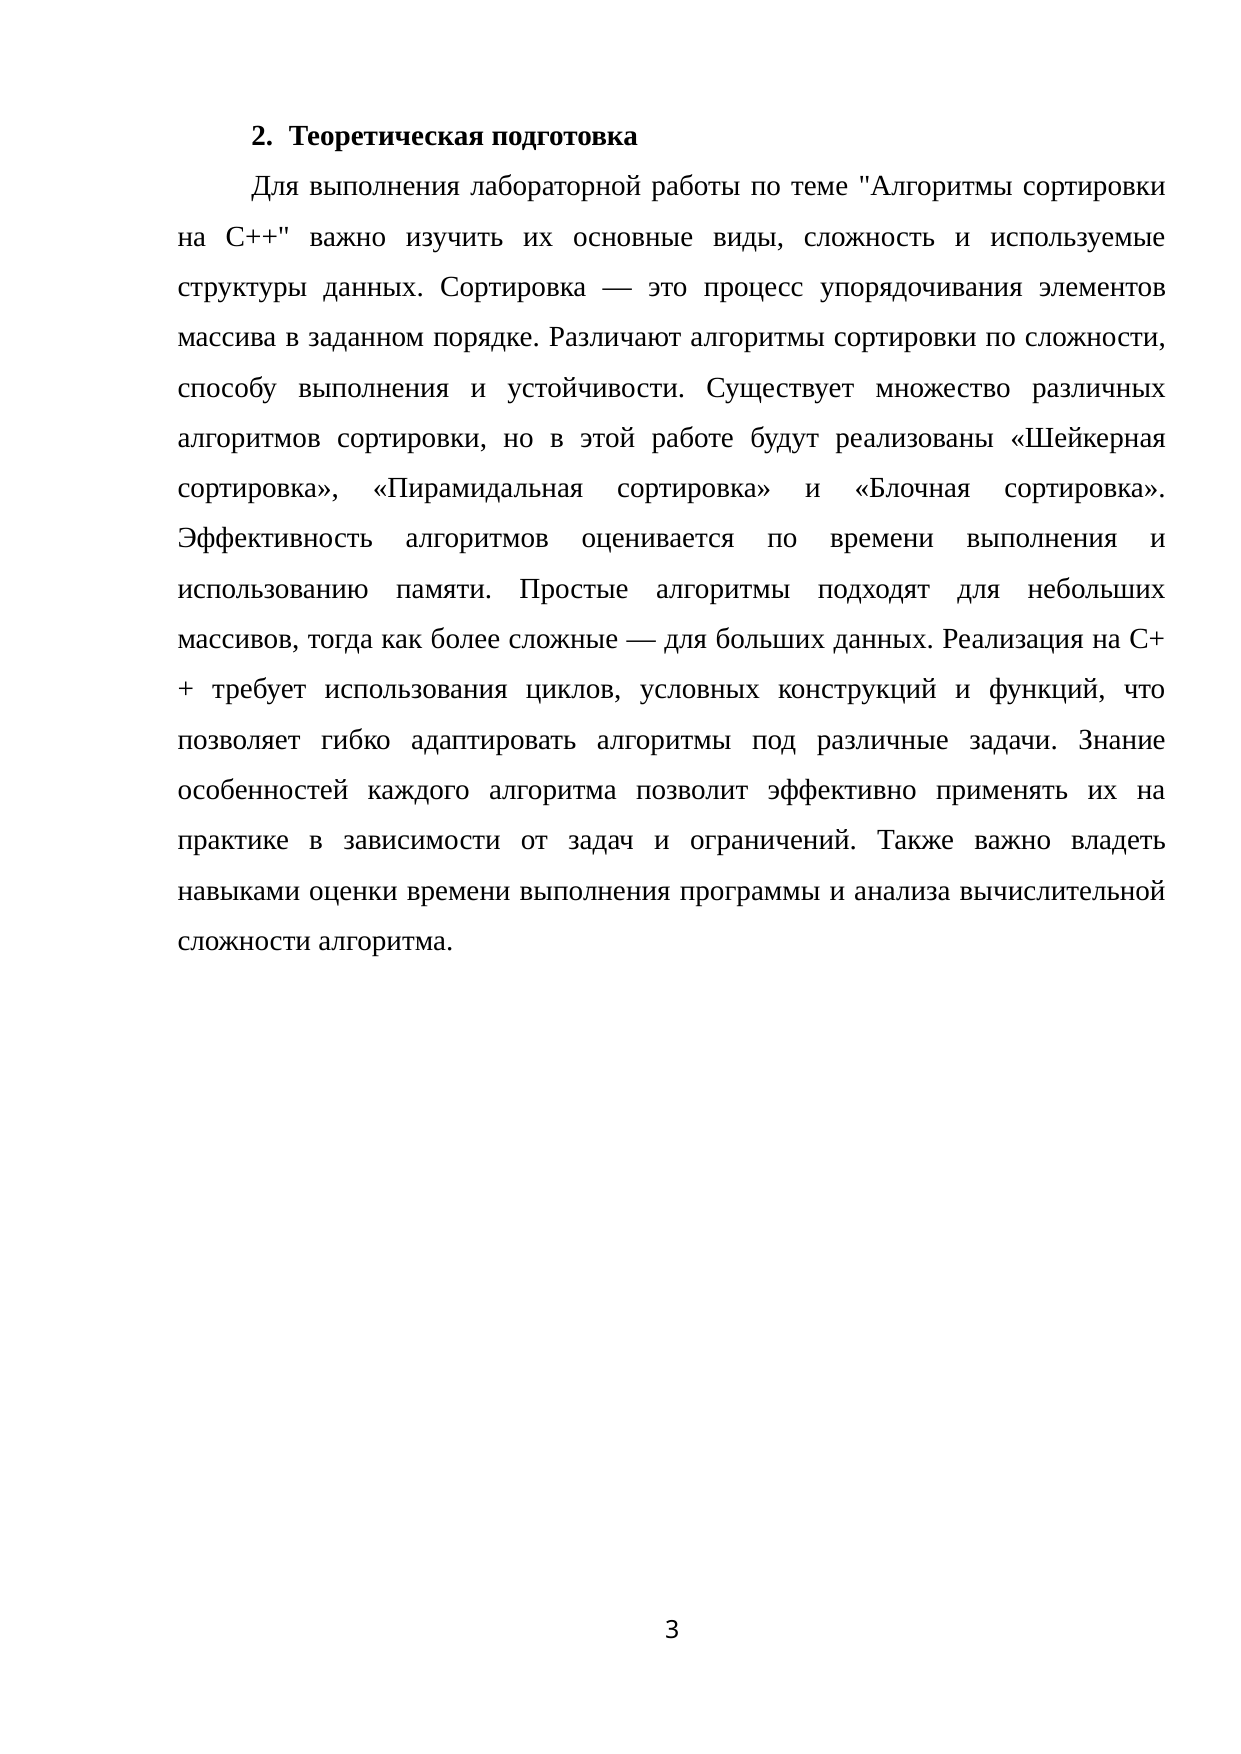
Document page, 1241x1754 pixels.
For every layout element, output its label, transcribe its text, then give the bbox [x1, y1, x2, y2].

list Теоретическая подготовка [251, 118, 1167, 152]
text Для выполнения лабораторной работы по теме "Алгоритмы сортировки на C++" важно изучить их основные виды, сложность и используемые структуры данных. Сортировка — это процесс упорядочивания элементов массива в заданном порядке. Различают алгоритмы сортировки по сложности, способу выполнения и устойчивости. Существует множество различных алгоритмов сортировки, но в этой работе будут реализованы «Шейкерная сортировка», «Пирамидальная сортировка» и «Блочная сортировка». Эффективность алгоритмов оценивается по времени выполнения и использованию памяти. Простые алгоритмы подходят для небольших массивов, тогда как более сложные — для больших данных. Реализация на C++ требует использования циклов, условных конструкций и функций, что позволяет гибко адаптировать алгоритмы под различные задачи. Знание особенностей каждого алгоритма позволит эффективно применять их на практике в зависимости от задач и ограничений. Также важно владеть навыками оценки времени выполнения программы и анализа вычислительной сложности алгоритма. [177, 168, 1167, 957]
